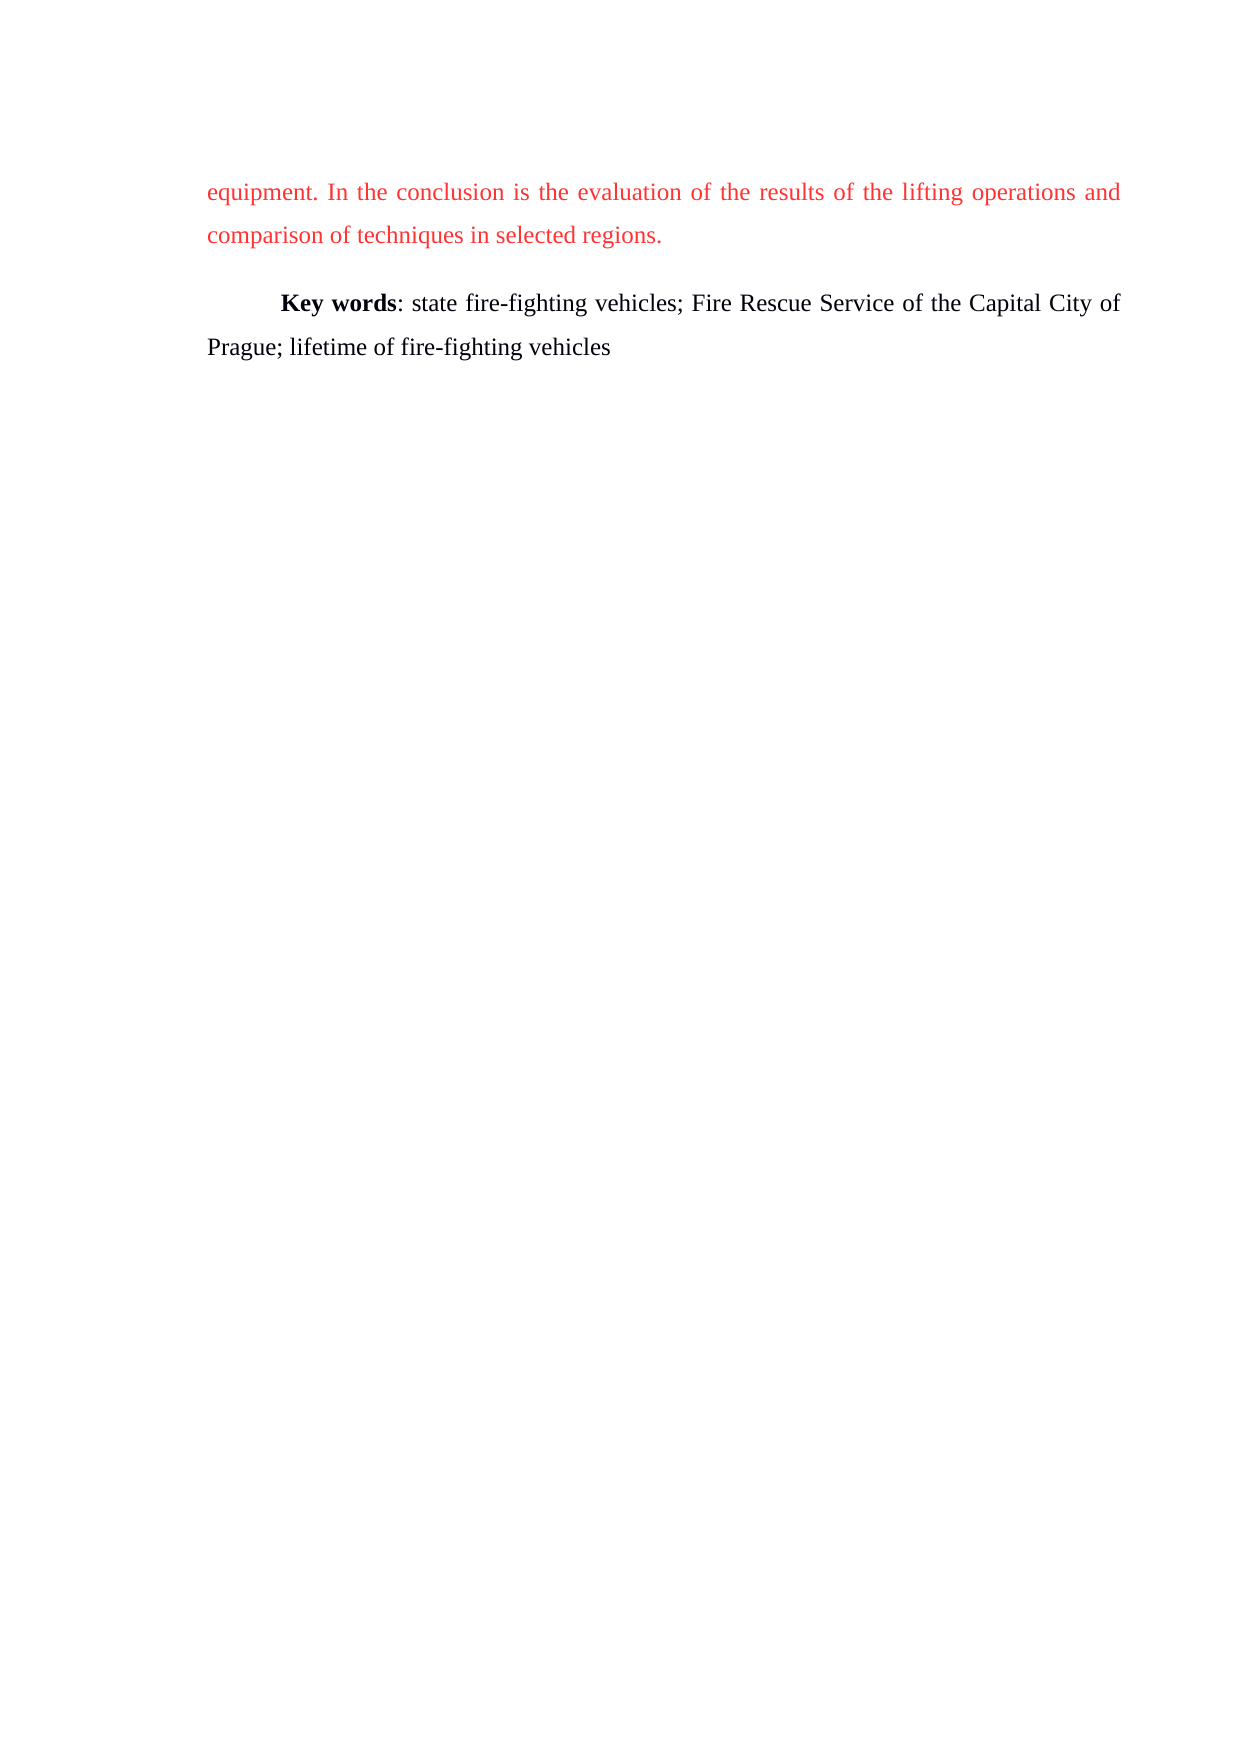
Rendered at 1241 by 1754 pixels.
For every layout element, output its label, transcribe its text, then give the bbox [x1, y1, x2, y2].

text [207, 177, 1122, 249]
text Key words: state fire-fighting vehicles; Fire Rescue Service of the Capital City of Prague; lifetime of fire-fighting vehicles [207, 288, 1122, 360]
